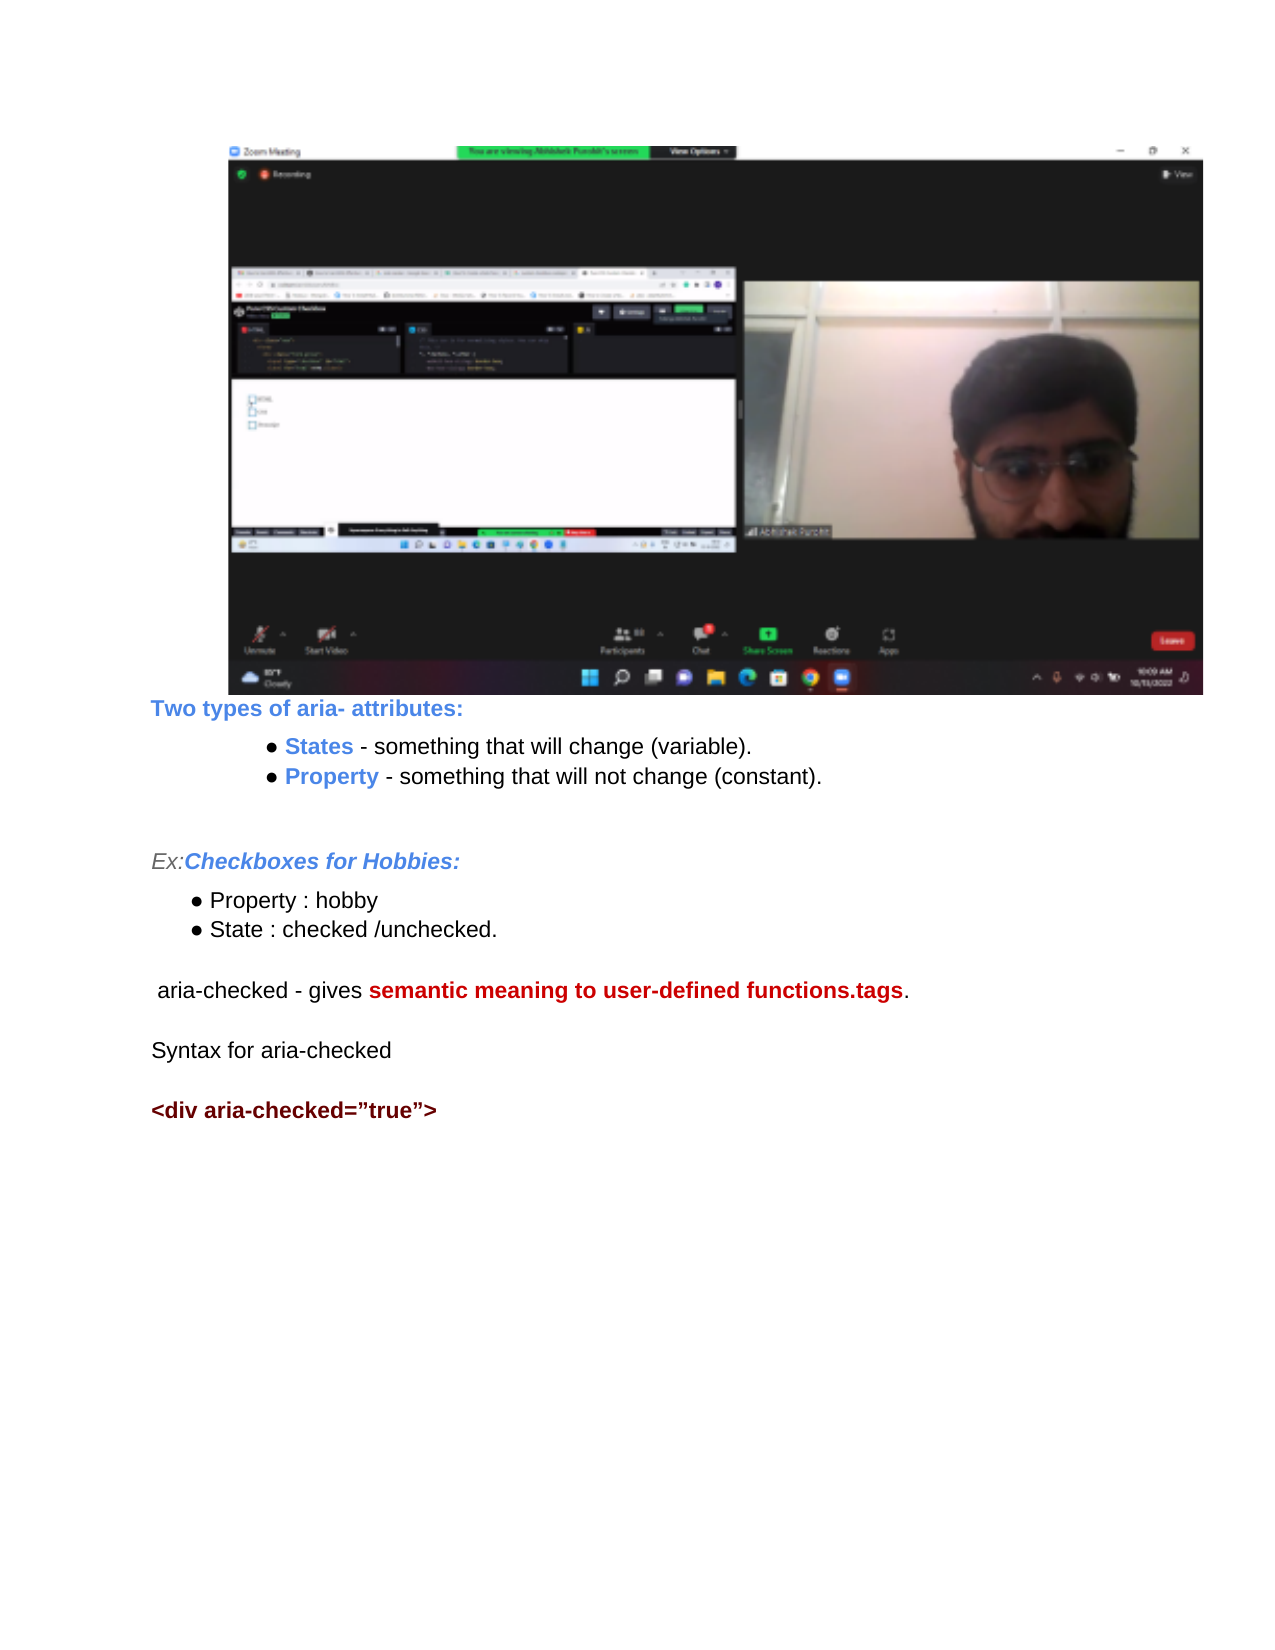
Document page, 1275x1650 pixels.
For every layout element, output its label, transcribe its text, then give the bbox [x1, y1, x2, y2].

text Two types of aria- attributes: [150, 695, 1203, 721]
picture [228, 146, 1204, 695]
text ● States - something that will change (variable). [264, 733, 1203, 759]
text Ex:Checkboxes for Hobbies: [151, 848, 1203, 875]
text <div aria-checked=”true”> [151, 1097, 1203, 1123]
text ● Property : hobby [189, 887, 1203, 913]
text ● State : checked /unchecked. [189, 916, 1203, 943]
text Syntax for aria-checked [151, 1037, 1203, 1063]
text aria-checked - gives semantic meaning to user-defined functions.tags. [157, 977, 1203, 1003]
text ● Property - something that will not change (constant). [264, 763, 1203, 789]
